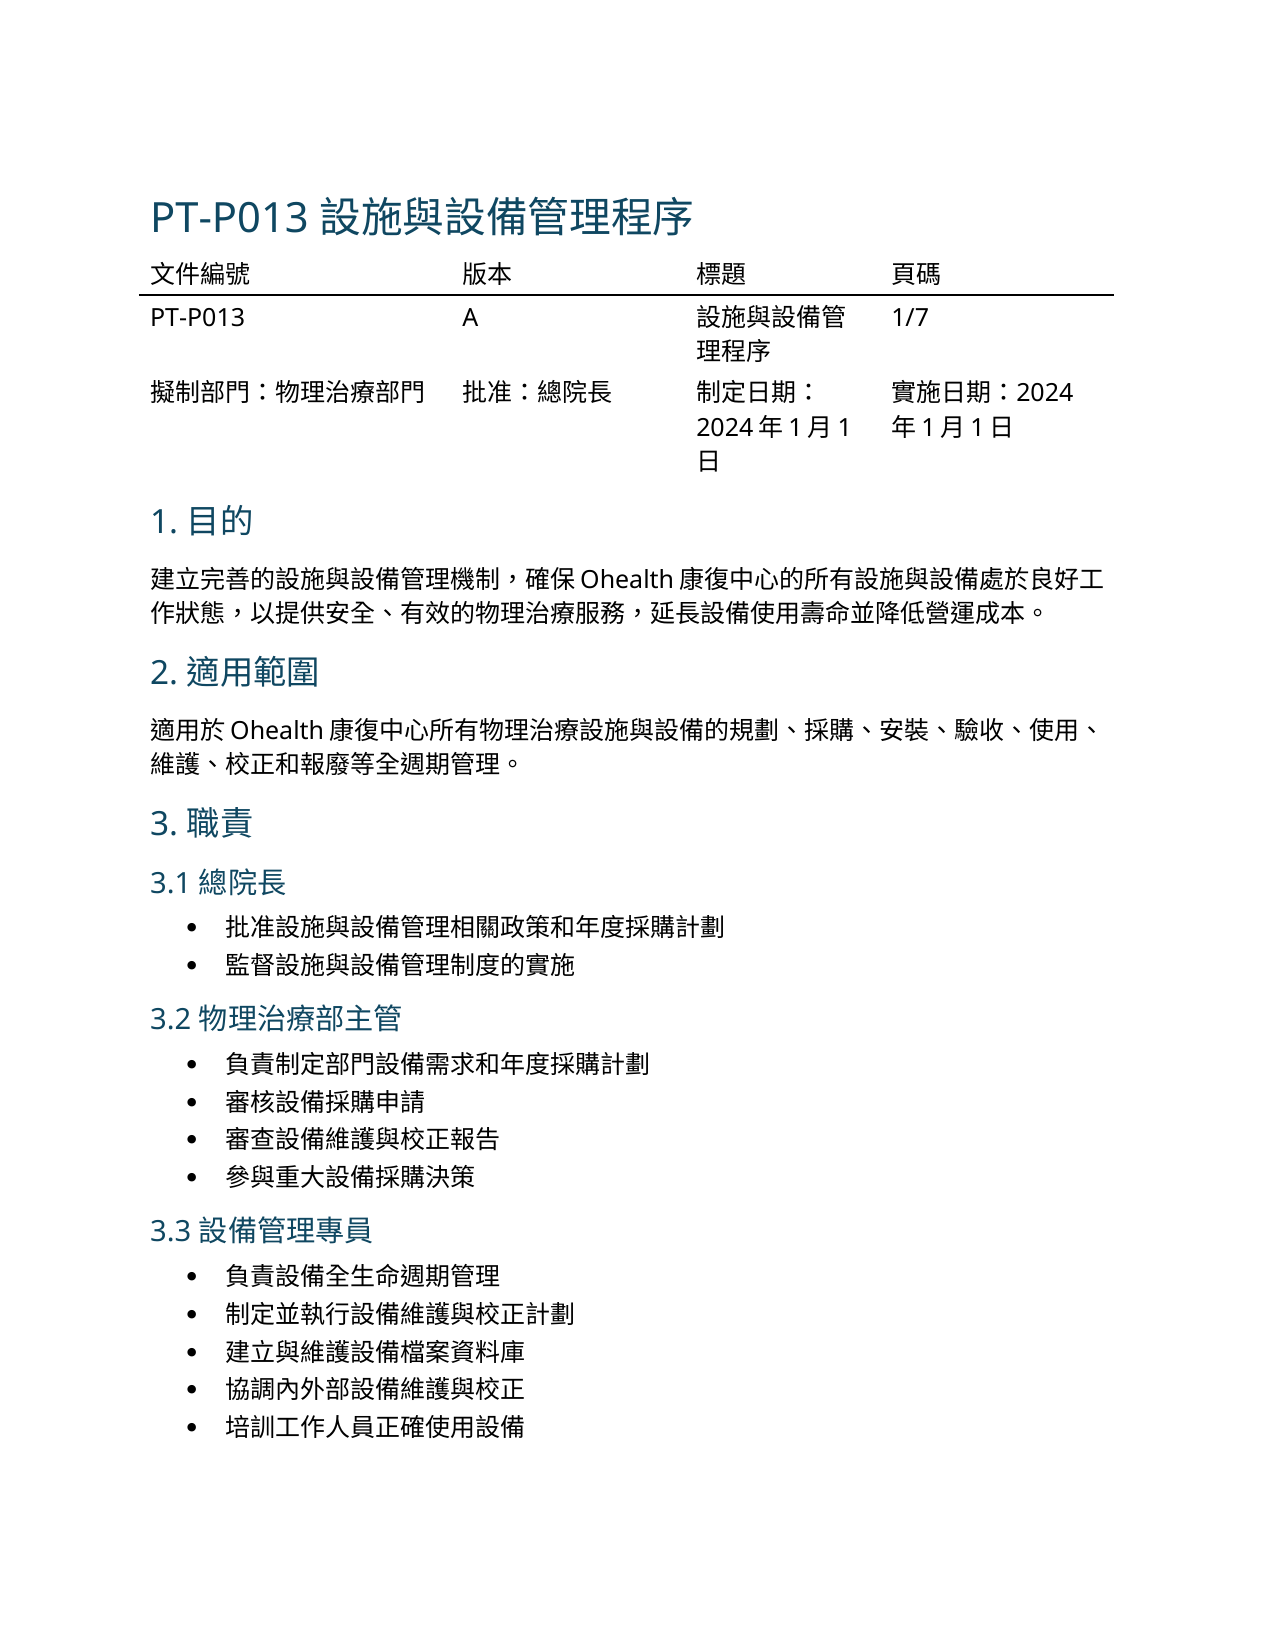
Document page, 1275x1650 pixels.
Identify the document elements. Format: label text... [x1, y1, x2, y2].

table_header 標題 [685, 253, 880, 294]
table_cell A [451, 296, 685, 371]
table_header 頁碼 [880, 253, 1114, 294]
list 審核設備採購申請 [187, 1084, 1125, 1118]
list 建立與維護設備檔案資料庫 [187, 1334, 1125, 1368]
table_cell 設施與設備管理程序 [685, 296, 880, 371]
list 參與重大設備採購決策 [187, 1160, 1125, 1194]
subtitle 3. 職責 [150, 800, 1125, 845]
table_cell 制定日期：2024年1月1日 [685, 371, 880, 481]
table_header 版本 [451, 253, 685, 294]
subtitle PT-P013 設施與設備管理程序 [150, 187, 1125, 244]
subtitle 3.3 設備管理專員 [150, 1211, 1125, 1250]
list 監督設施與設備管理制度的實施 [187, 948, 1125, 982]
table_header 文件編號 [139, 253, 451, 294]
subtitle 1. 目的 [150, 498, 1125, 543]
table_cell 1/7 [880, 296, 1114, 371]
subtitle 3.2 物理治療部主管 [150, 998, 1125, 1038]
list 制定並執行設備維護與校正計劃 [187, 1296, 1125, 1331]
table_cell PT-P013 [139, 296, 451, 371]
list 批准設施與設備管理相關政策和年度採購計劃 [187, 910, 1125, 944]
text 適用於Ohealth康復中心所有物理治療設施與設備的規劃、採購、安裝、驗收、使用、維護、校正和報廢等全週期管理。 [150, 713, 1125, 781]
list 負責制定部門設備需求和年度採購計劃 [187, 1046, 1125, 1081]
table_cell 擬制部門：物理治療部門 [139, 371, 451, 481]
subtitle 2. 適用範圍 [150, 649, 1125, 694]
list 培訓工作人員正確使用設備 [187, 1410, 1125, 1444]
table_cell 批准：總院長 [451, 371, 685, 481]
list 負責設備全生命週期管理 [187, 1259, 1125, 1293]
table_cell 實施日期：2024年1月1日 [880, 371, 1114, 481]
text 建立完善的設施與設備管理機制，確保Ohealth康復中心的所有設施與設備處於良好工作狀態，以提供安全、有效的物理治療服務，延長設備使用壽命並降低營運成本。 [150, 562, 1125, 630]
subtitle 3.1 總院長 [150, 862, 1125, 902]
list 審查設備維護與校正報告 [187, 1122, 1125, 1156]
list 協調內外部設備維護與校正 [187, 1372, 1125, 1406]
